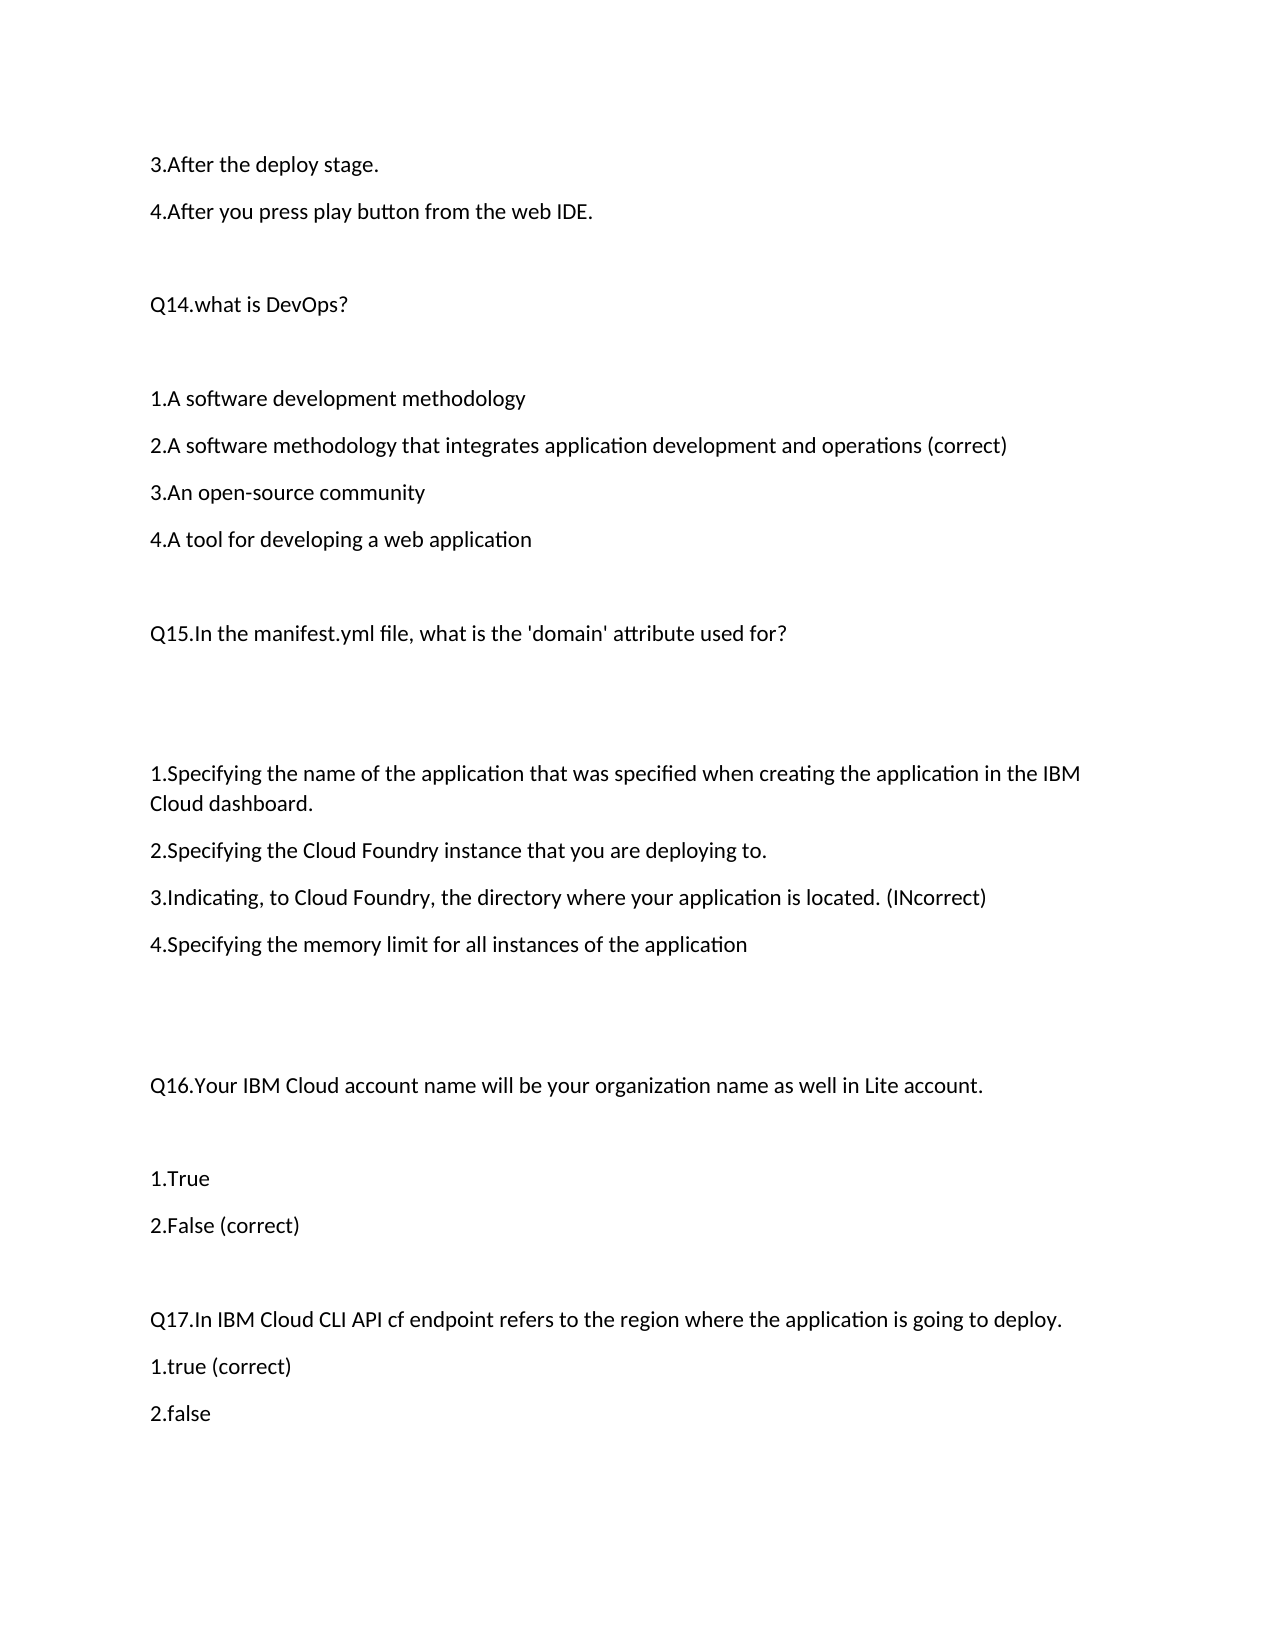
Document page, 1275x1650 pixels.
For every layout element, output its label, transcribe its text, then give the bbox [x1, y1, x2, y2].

text 1.A software development methodology [150, 384, 1125, 412]
text 2.Specifying the Cloud Foundry instance that you are deploying to. [150, 836, 1125, 864]
text 2.false [150, 1399, 1125, 1427]
text 1.true (correct) [150, 1352, 1125, 1380]
text 1.True [150, 1164, 1125, 1193]
text Q14.what is DevOps? [150, 291, 1125, 319]
text 3.Indicating, to Cloud Foundry, the directory where your application is located. (INcorrect) [150, 883, 1125, 911]
text Q15.In the manifest.yml file, what is the 'domain' attribute used for? [150, 619, 1125, 647]
text 4.A tool for developing a web application [150, 525, 1125, 553]
text 4.Specifying the memory limit for all instances of the application [150, 930, 1125, 958]
text 4.After you press play button from the web IDE. [150, 197, 1125, 225]
text 2.A software methodology that integrates application development and operations (correct) [150, 431, 1125, 459]
text Q16.Your IBM Cloud account name will be your organization name as well in Lite account. [150, 1071, 1125, 1099]
text 1.Specifying the name of the application that was specified when creating the application in the IBM Cloud dashboard. [150, 759, 1125, 818]
text Q17.In IBM Cloud CLI API cf endpoint refers to the region where the application is going to deploy. [150, 1305, 1125, 1333]
text 3.An open-source community [150, 478, 1125, 506]
text 3.After the deploy stage. [150, 150, 1125, 178]
text 2.False (correct) [150, 1211, 1125, 1239]
